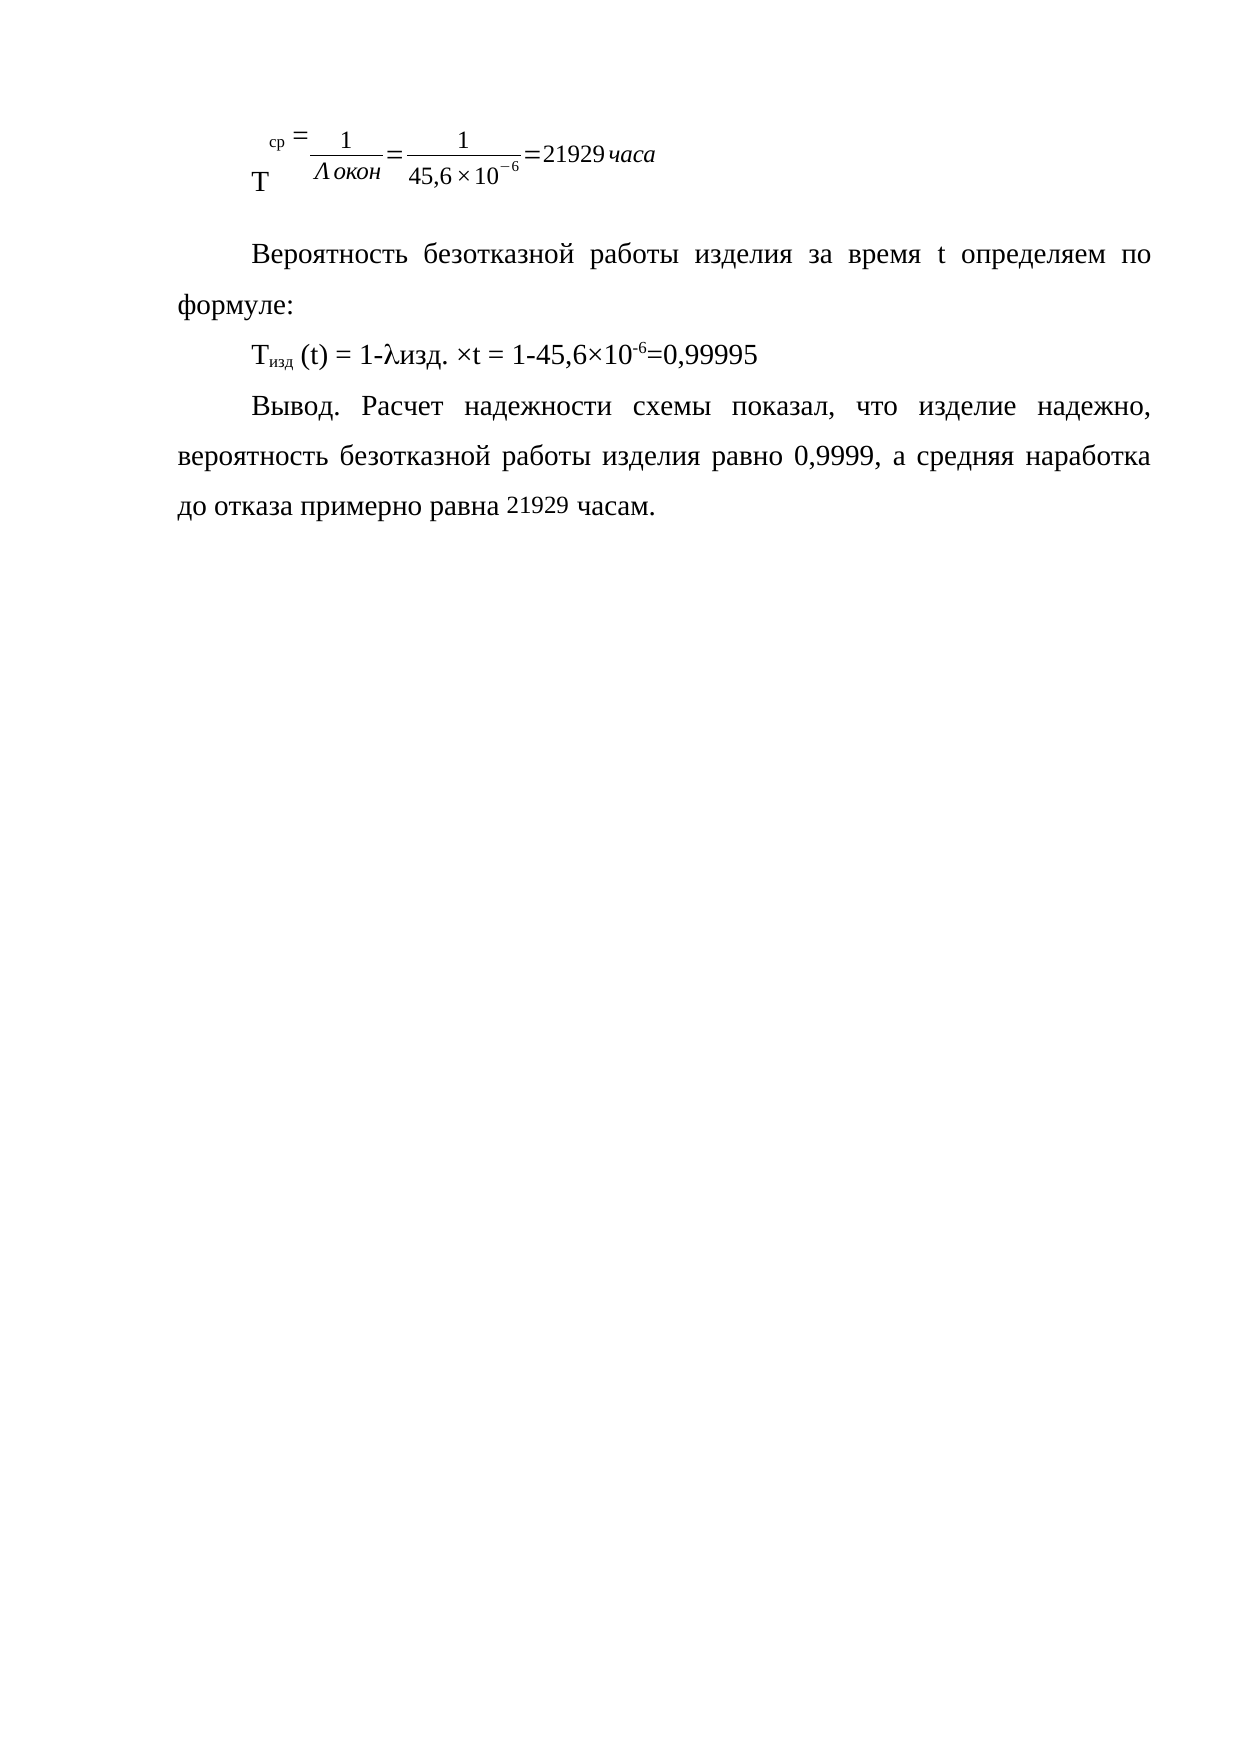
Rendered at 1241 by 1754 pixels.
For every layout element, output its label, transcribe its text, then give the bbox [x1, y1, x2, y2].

text Вывод. Расчет надежности схемы показал, что изделие надежно, вероятность безотказной работы изделия равно 0,9999, а средняя наработка до отказа примерно равна часам. [177, 388, 1152, 522]
text Вероятность безотказной работы изделия за время t определяем по формуле: [177, 237, 1152, 321]
text Тср = [177, 118, 1152, 197]
text Тизд (t) = 1-изд. ×t = 1-45,6×10-6=0,99995 [177, 337, 1152, 371]
